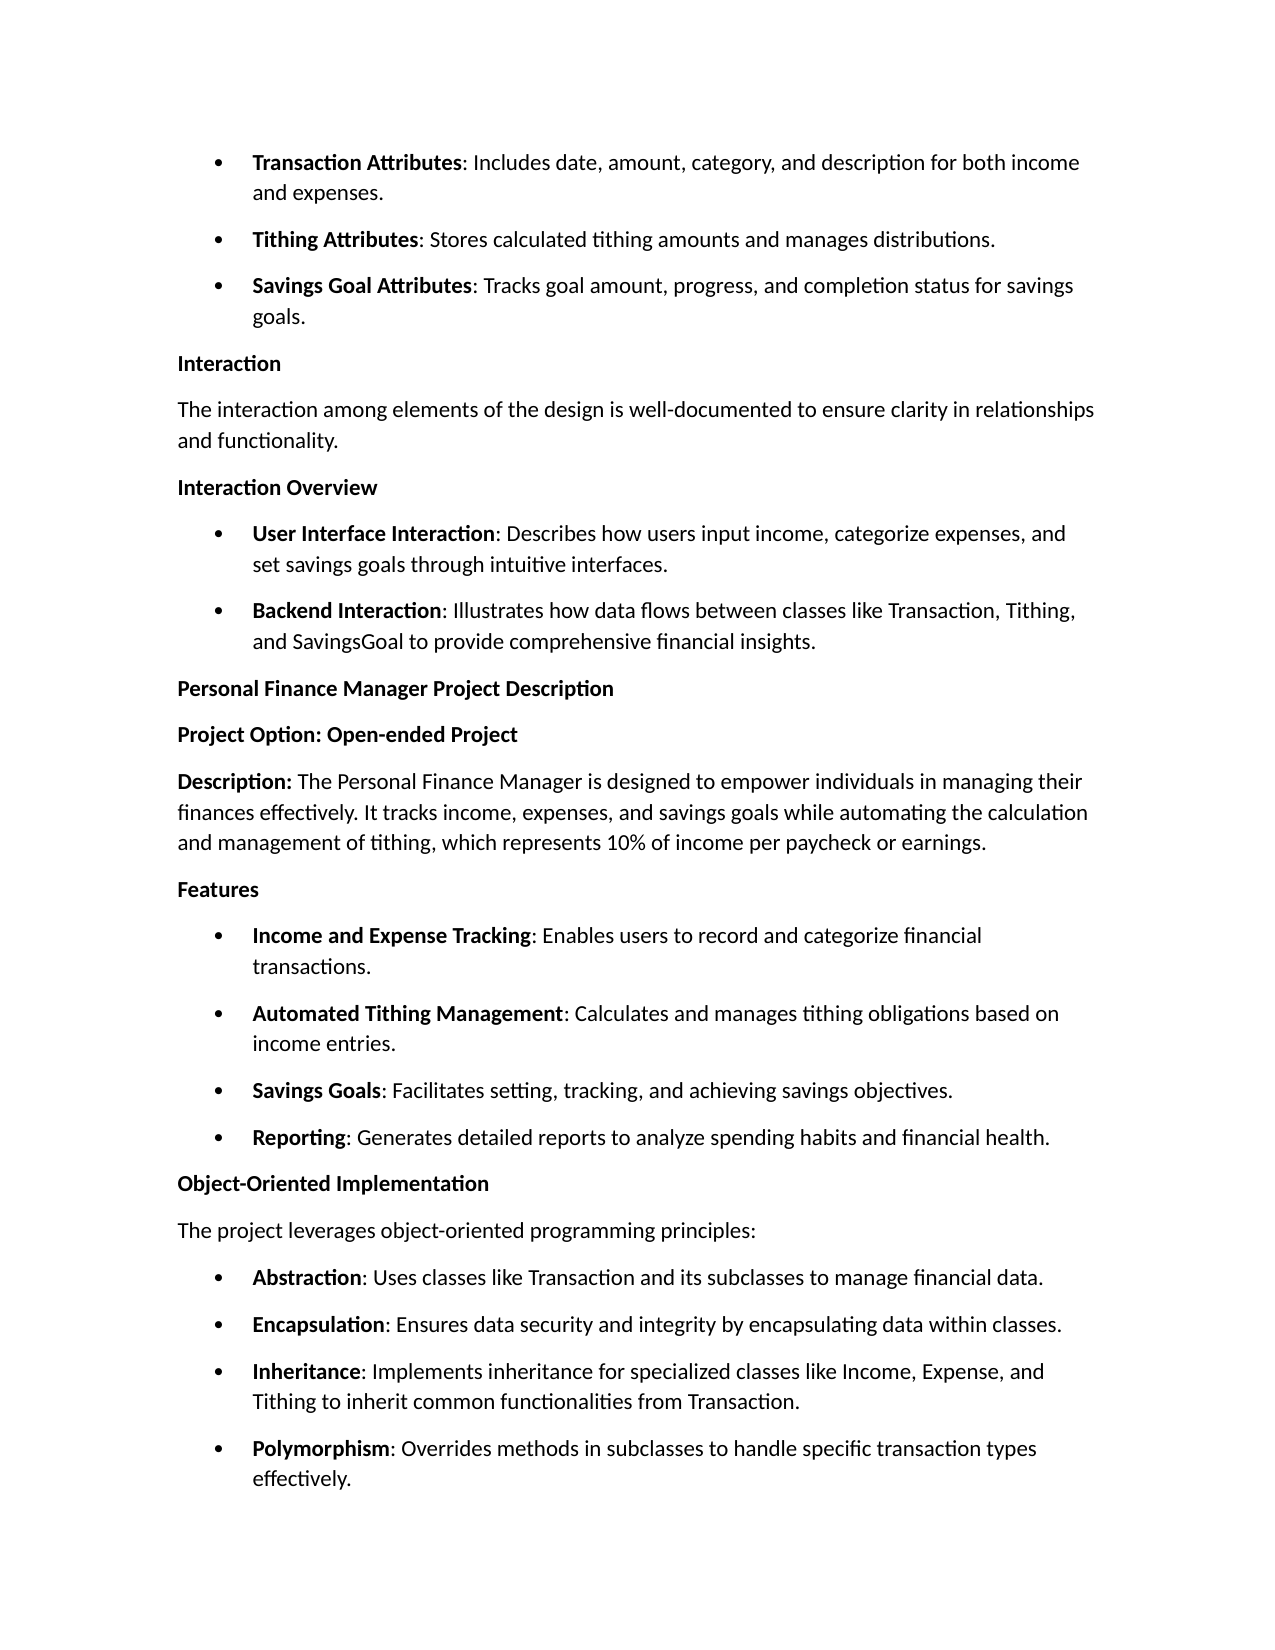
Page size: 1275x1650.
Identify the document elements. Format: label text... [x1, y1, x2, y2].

list Savings Goals: Facilitates setting, tracking, and achieving savings objectives. [215, 1076, 1098, 1104]
list Inheritance: Implements inheritance for specialized classes like Income, Expense, and Tithing to inherit common functionalities from Transaction. [215, 1357, 1098, 1415]
text Project Option: Open-ended Project [177, 721, 1098, 748]
list Abstraction: Uses classes like Transaction and its subclasses to manage financial data. [215, 1263, 1098, 1291]
text Interaction Overview [177, 473, 1098, 501]
list Transaction Attributes: Includes date, amount, category, and description for both income and expenses. [215, 148, 1098, 206]
list Encapsulation: Ensures data security and integrity by encapsulating data within classes. [215, 1310, 1098, 1338]
list Income and Expense Tracking: Enables users to record and categorize financial transactions. [215, 922, 1098, 980]
list Automated Tithing Management: Calculates and manages tithing obligations based on income entries. [215, 999, 1098, 1057]
list User Interface Interaction: Describes how users input income, categorize expenses, and set savings goals through intuitive interfaces. [215, 519, 1098, 578]
text Personal Finance Manager Project Description [177, 674, 1098, 702]
text The interaction among elements of the design is well-documented to ensure clarity in relationships and functionality. [177, 396, 1098, 454]
list Savings Goal Attributes: Tracks goal amount, progress, and completion status for savings goals. [215, 272, 1098, 330]
list Backend Interaction: Illustrates how data flows between classes like Transaction, Tithing, and SavingsGoal to provide comprehensive financial insights. [215, 597, 1098, 655]
list Reporting: Generates detailed reports to analyze spending habits and financial health. [215, 1123, 1098, 1151]
list Tithing Attributes: Stores calculated tithing amounts and manages distributions. [215, 225, 1098, 253]
text Description: The Personal Finance Manager is designed to empower individuals in managing their finances effectively. It tracks income, expenses, and savings goals while automating the calculation and management of tithing, which represents 10% of income per paycheck or earnings. [177, 767, 1098, 856]
text Interaction [177, 349, 1098, 377]
text Features [177, 875, 1098, 903]
list Polymorphism: Overrides methods in subclasses to handle specific transaction types effectively. [215, 1434, 1098, 1492]
text Object-Oriented Implementation [177, 1169, 1098, 1197]
text The project leverages object-oriented programming principles: [177, 1216, 1098, 1244]
